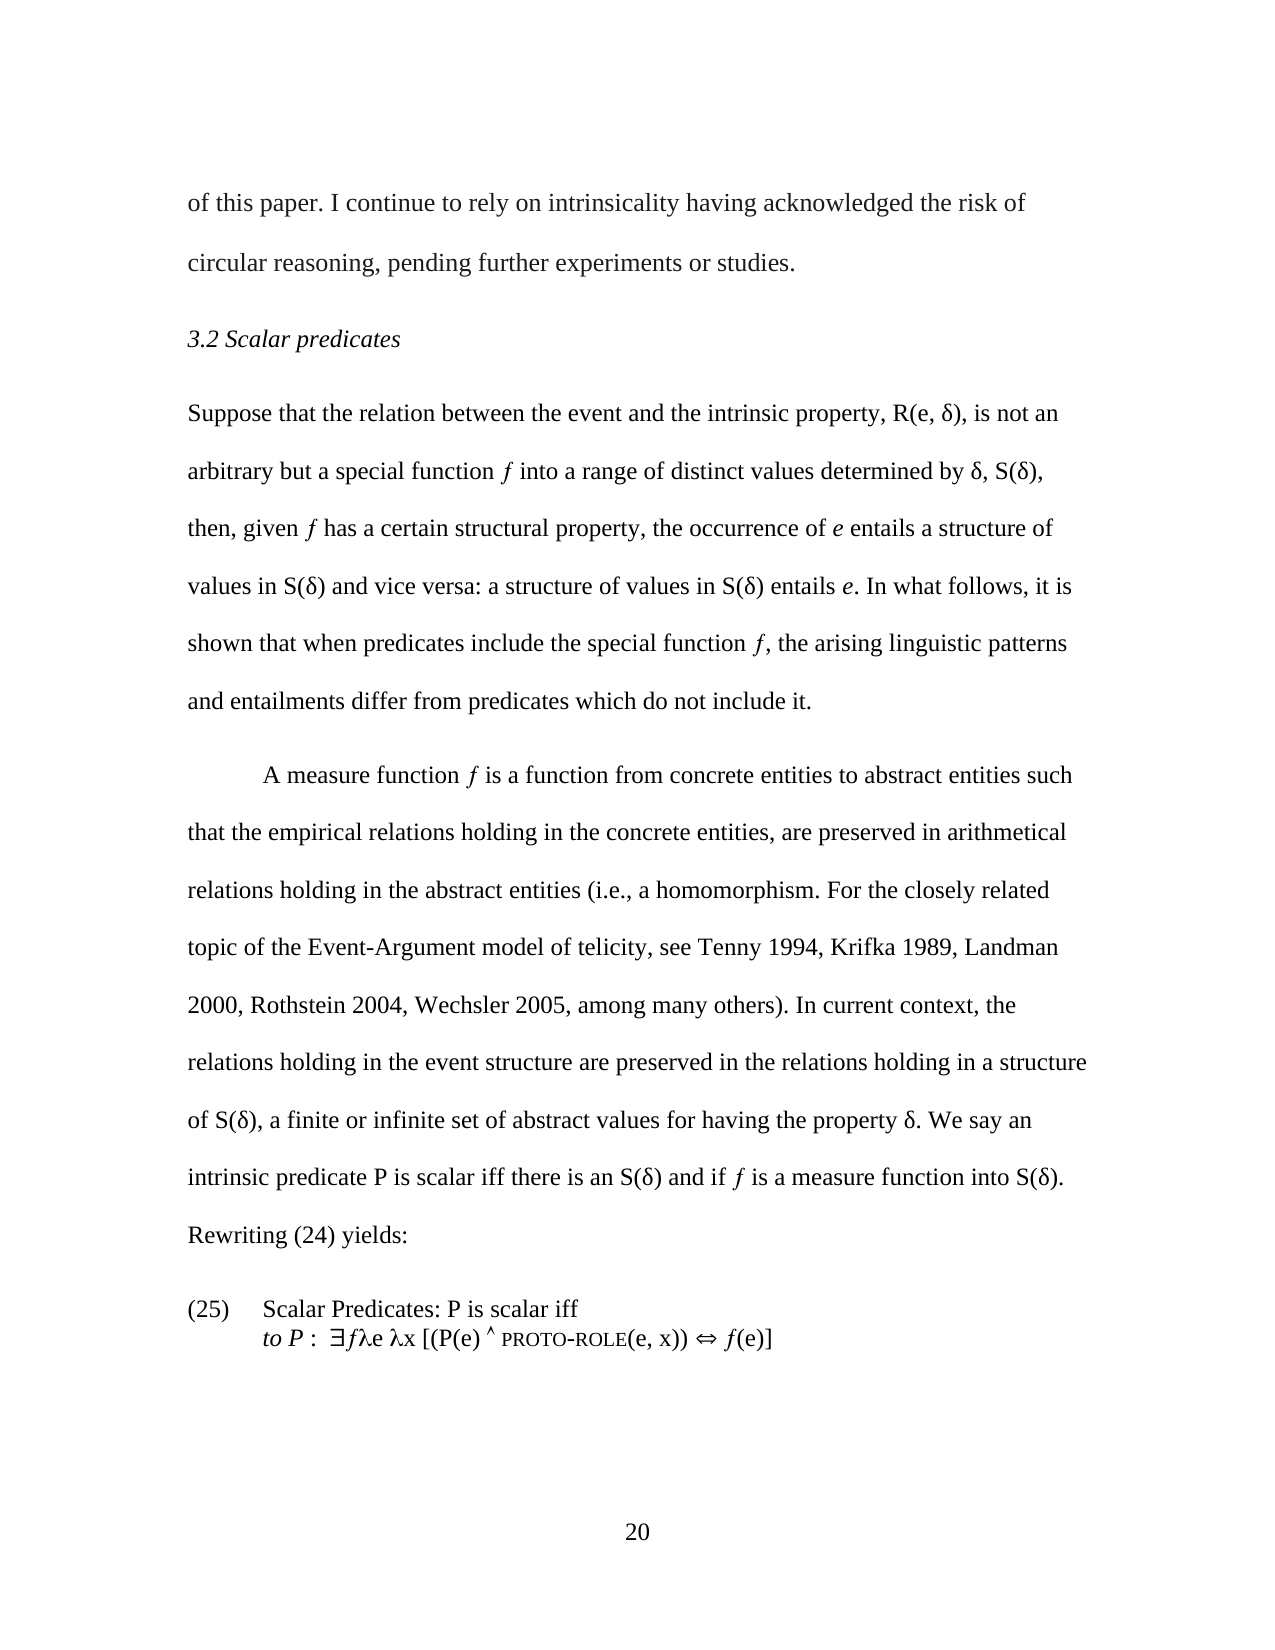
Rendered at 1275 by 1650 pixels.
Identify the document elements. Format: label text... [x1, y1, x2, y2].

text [187, 187, 1087, 277]
text A measure function is a function from concrete entities to abstract entities such that the empirical relations holding in the concrete entities, are preserved in arithmetical relations holding in the abstract entities (i.e., a homomorphism. For the closely related topic of the Event-Argument model of telicity, see Tenny 1994, Krifka 1989, Landman 2000, Rothstein 2004, Wechsler 2005, among many others). In current context, the relations holding in the event structure are preserved in the relations holding in a structure of S(δ), a finite or infinite set of abstract values for having the property δ. We say an intrinsic predicate P is scalar iff there is an S(δ) and if is a measure function into S(δ). Rewriting (24) yields: [187, 760, 1087, 1249]
text Suppose that the relation between the event and the intrinsic property, R(e, δ), is not an arbitrary but a special function into a range of distinct values determined by δ, S(δ), then, given has a certain structural property, the occurrence of e entails a structure of values in S(δ) and vice versa: a structure of values in S(δ) entails e. In what follows, it is shown that when predicates include the special function , the arising linguistic patterns and entailments differ from predicates which do not include it. [187, 398, 1087, 714]
text 3.2 Scalar predicates [187, 324, 1087, 353]
text (25) Scalar Predicates: P is scalar iff to P : e x [(P(e) proto-role(e, x)) (e)] [187, 1294, 1087, 1352]
